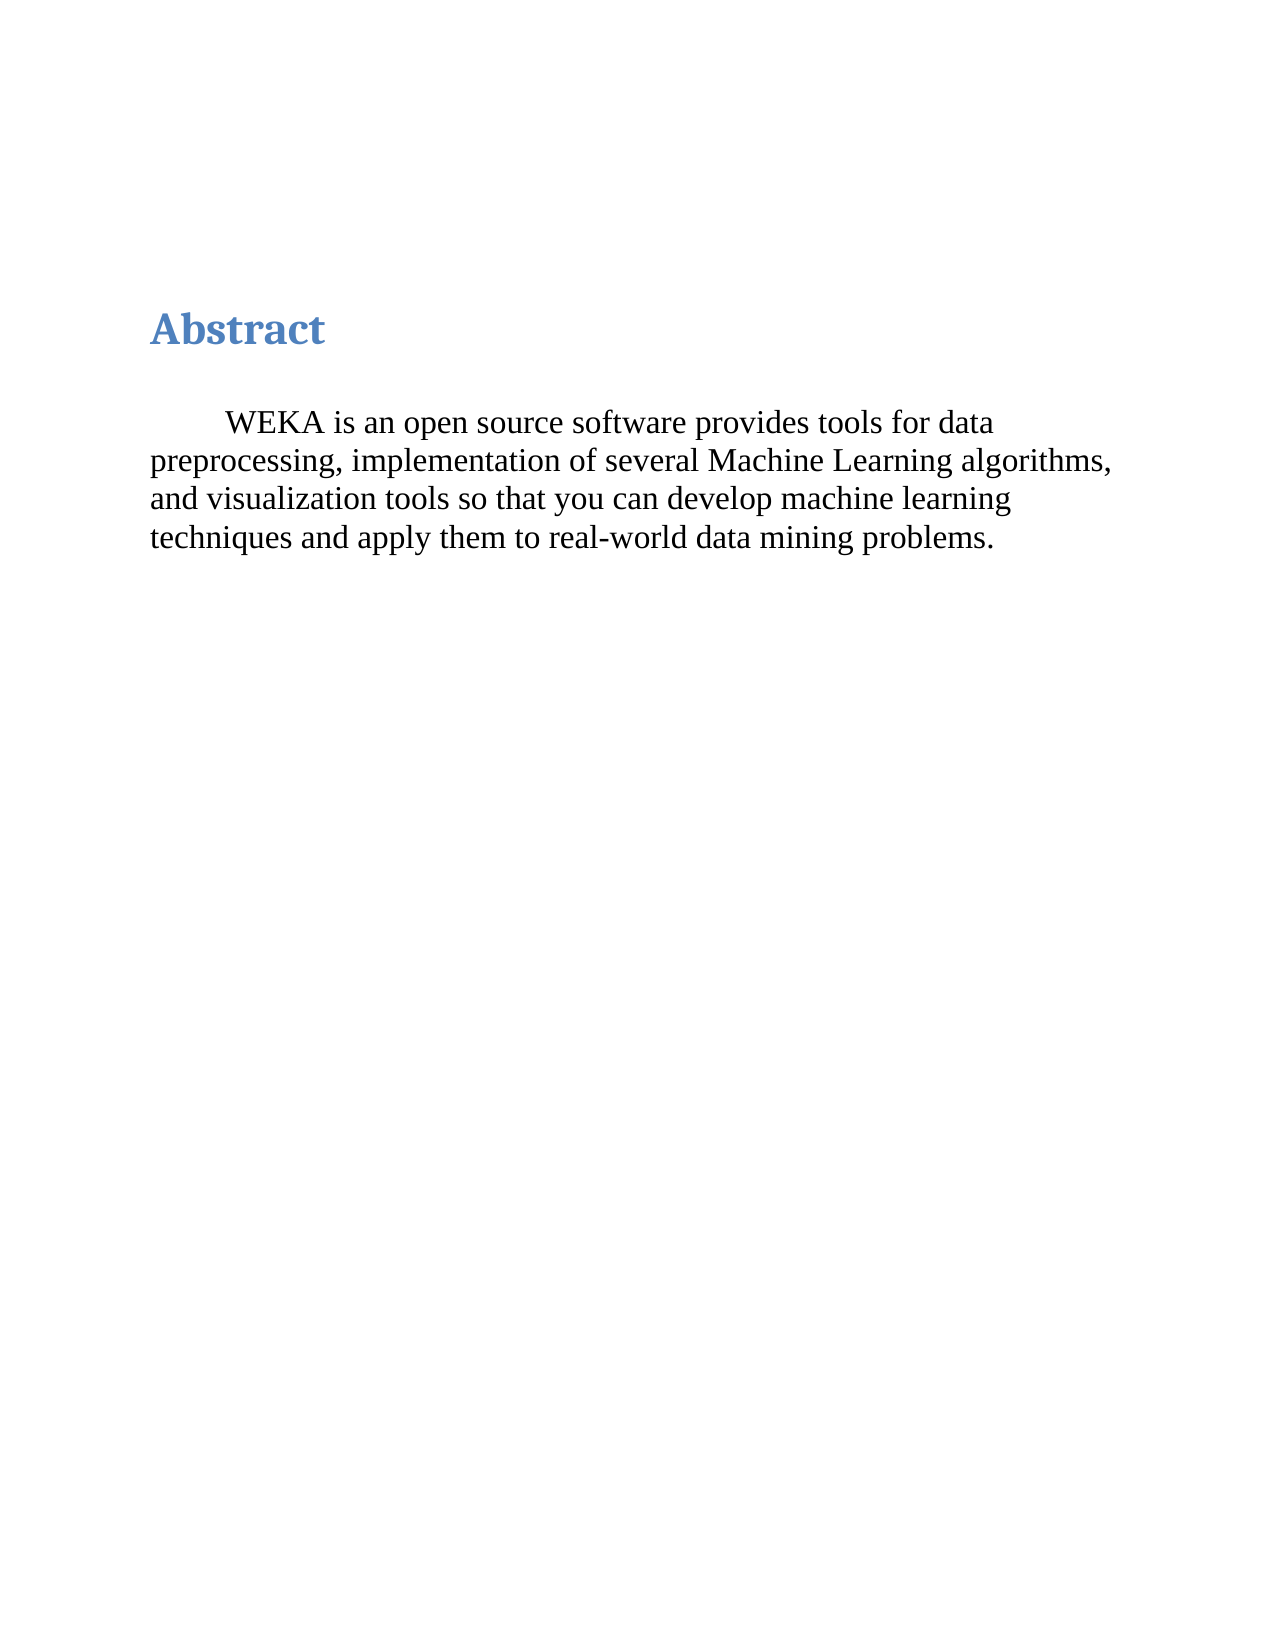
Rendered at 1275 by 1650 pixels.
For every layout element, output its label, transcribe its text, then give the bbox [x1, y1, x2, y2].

text WEKA is an open source software provides tools for data preprocessing, implementation of several Machine Learning algorithms, and visualization tools so that you can develop machine learning techniques and apply them to real-world data mining problems. [994, 402, 1125, 555]
subtitle Abstract [150, 303, 1125, 356]
